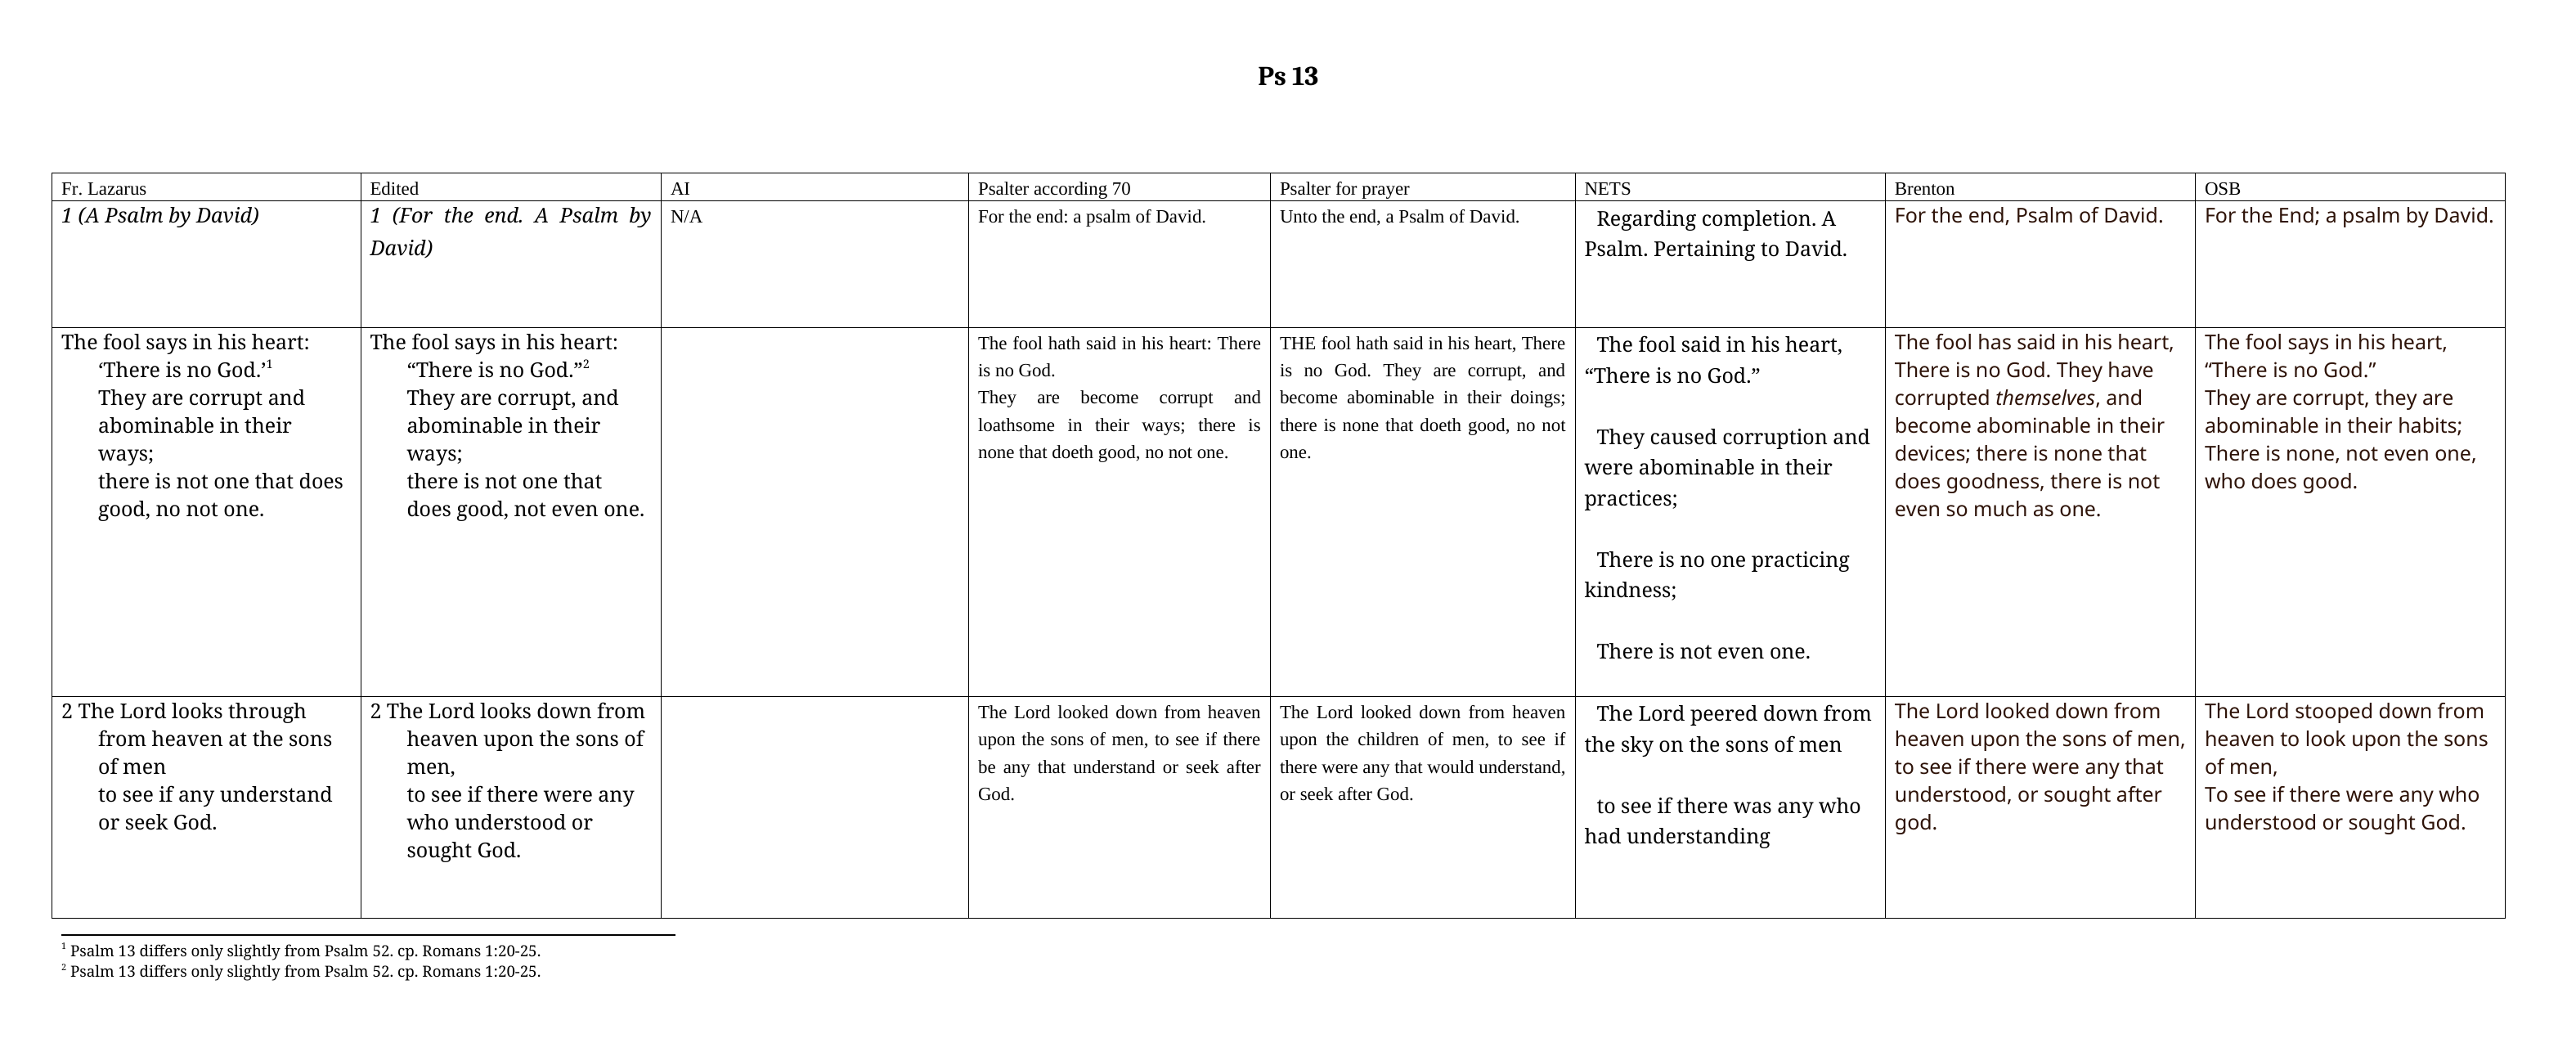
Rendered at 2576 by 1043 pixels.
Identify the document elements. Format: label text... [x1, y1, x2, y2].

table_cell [1271, 697, 1575, 918]
table_header Fr. Lazarus [52, 173, 361, 200]
table_cell Unto the end, a Psalm of David. [1271, 201, 1575, 326]
subtitle Ps 13 [61, 61, 2515, 92]
table_cell N/A [662, 201, 968, 326]
table_cell 1 (For the end. A Psalm by David) [361, 201, 661, 326]
table_header Brenton [1886, 173, 2195, 200]
table_cell THE fool hath said in his heart, There is no God. They are corrupt, and become abominable in their doings; there is none that doeth good, no not one. [1271, 328, 1575, 696]
table_cell [662, 328, 968, 696]
table_cell The fool says in his heart, “There is no God.” They are corrupt, they are abominable in their habits; There is none, not even one, who does good. [2196, 328, 2505, 696]
table_header Psalter according 70 [969, 173, 1270, 200]
table_cell For the end: a psalm of David. [969, 201, 1270, 326]
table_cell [969, 697, 1270, 918]
table_cell [662, 697, 968, 918]
table_header OSB [2196, 173, 2505, 200]
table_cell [1576, 697, 1885, 918]
table_cell The fool said in his heart, “There is no God.” They caused corruption and were abominable in their practices; There is no one practicing kindness; There is not even one. [1576, 328, 1885, 696]
table_header Edited [361, 173, 661, 200]
table_header AI [662, 173, 968, 200]
table_header NETS [1576, 173, 1885, 200]
table_cell The fool says in his heart: “There is no God.” They are corrupt, and abominable in their ways; there is not one that does good, not even one. [361, 328, 661, 696]
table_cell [52, 697, 361, 918]
table_cell For the End; a psalm by David. [2196, 201, 2505, 326]
table_cell The fool hath said in his heart: There is no God. They are become corrupt and loathsome in their ways; there is none that doeth good, no not one. [969, 328, 1270, 696]
table_cell The fool has said in his heart, There is no God. They have corrupted themselves, and become abominable in their devices; there is none that does goodness, there is not even so much as one. [1886, 328, 2195, 696]
table_cell The fool says in his heart: ‘There is no God.’ They are corrupt and abominable in their ways; there is not one that does good, no not one. [52, 328, 361, 696]
table_cell 1 (A Psalm by David) [52, 201, 361, 326]
table_cell For the end, Psalm of David. [1886, 201, 2195, 326]
table_cell Regarding completion. A Psalm. Pertaining to David. [1576, 201, 1885, 326]
table_header Psalter for prayer [1271, 173, 1575, 200]
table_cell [361, 697, 661, 918]
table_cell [2196, 697, 2505, 918]
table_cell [1886, 697, 2195, 918]
